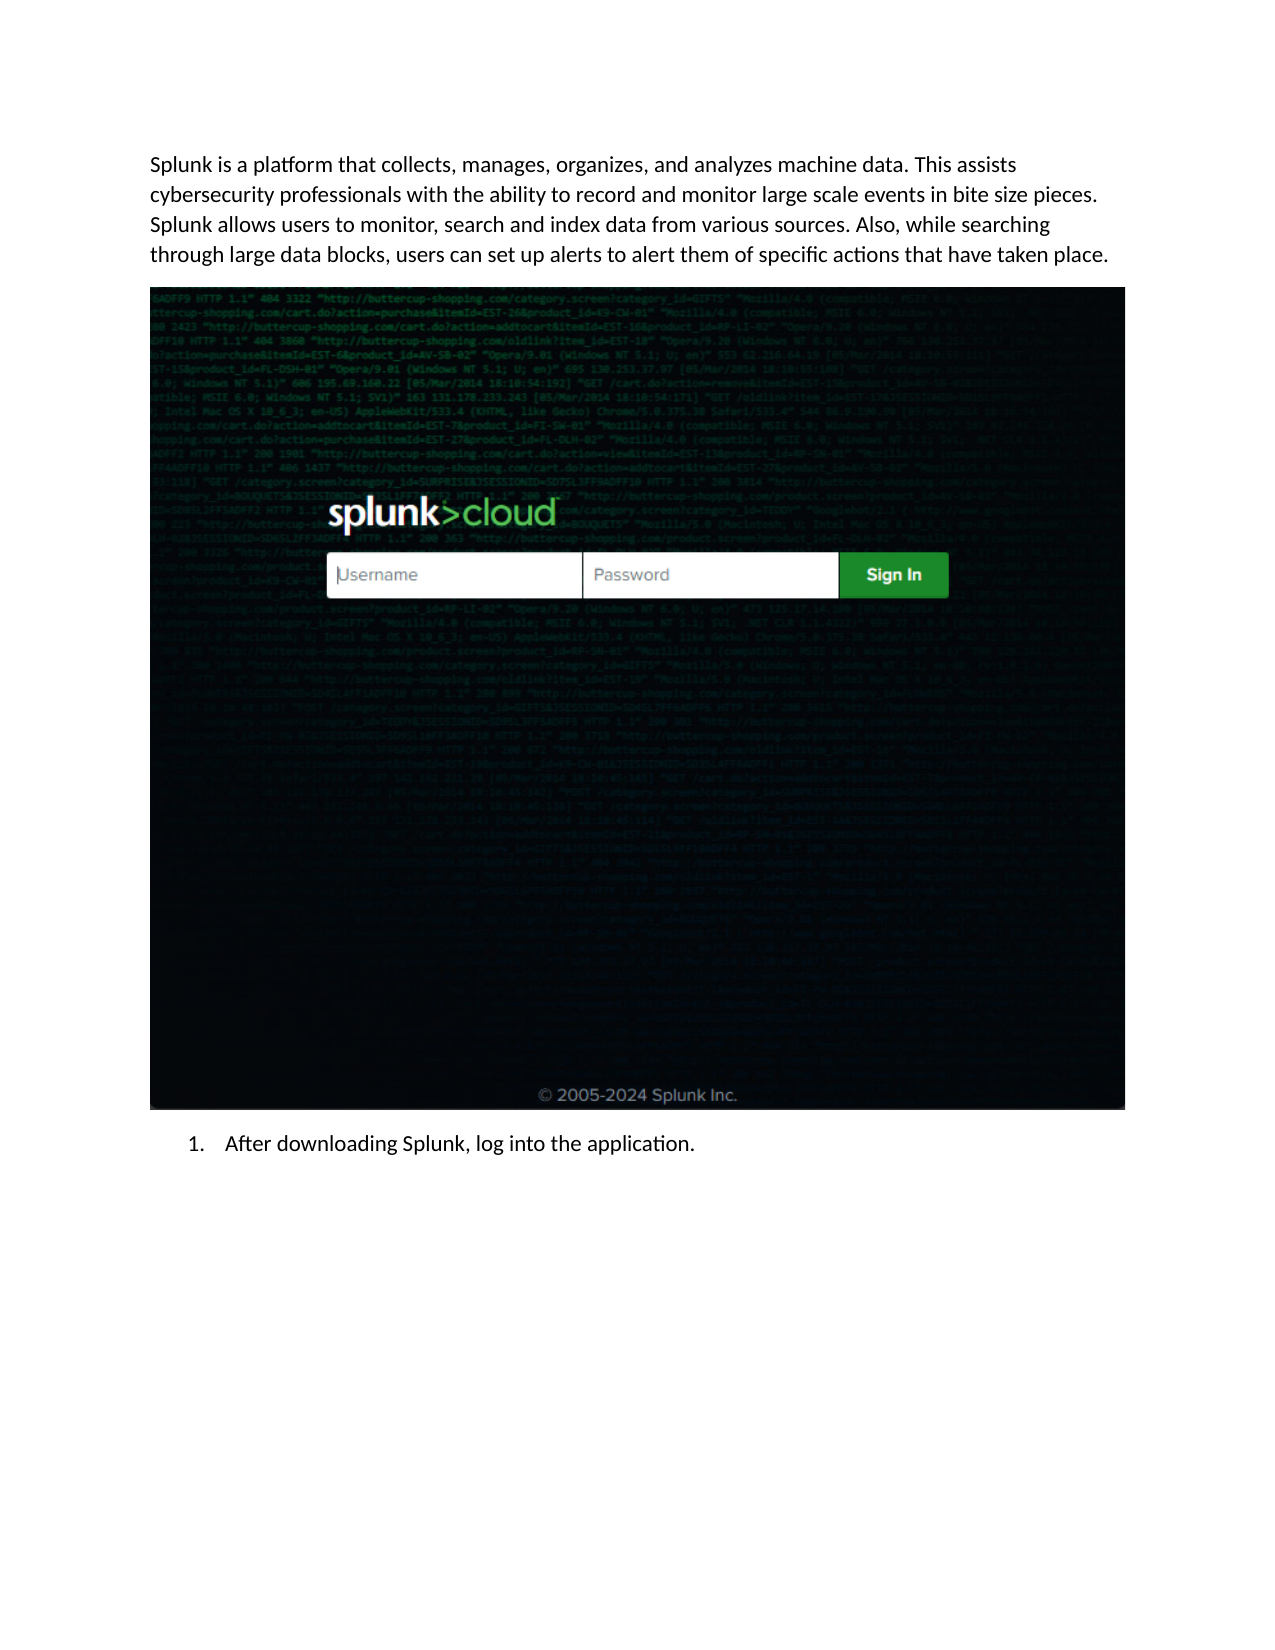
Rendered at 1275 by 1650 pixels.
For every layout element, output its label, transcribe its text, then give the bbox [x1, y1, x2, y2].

list After downloading Splunk, log into the application. [187, 1129, 1125, 1157]
text Splunk is a platform that collects, manages, organizes, and analyzes machine data. This assists cybersecurity professionals with the ability to record and monitor large scale events in bite size pieces. Splunk allows users to monitor, search and index data from various sources. Also, while searching through large data blocks, users can set up alerts to alert them of specific actions that have taken place. [150, 150, 1125, 269]
picture [150, 287, 1125, 1110]
